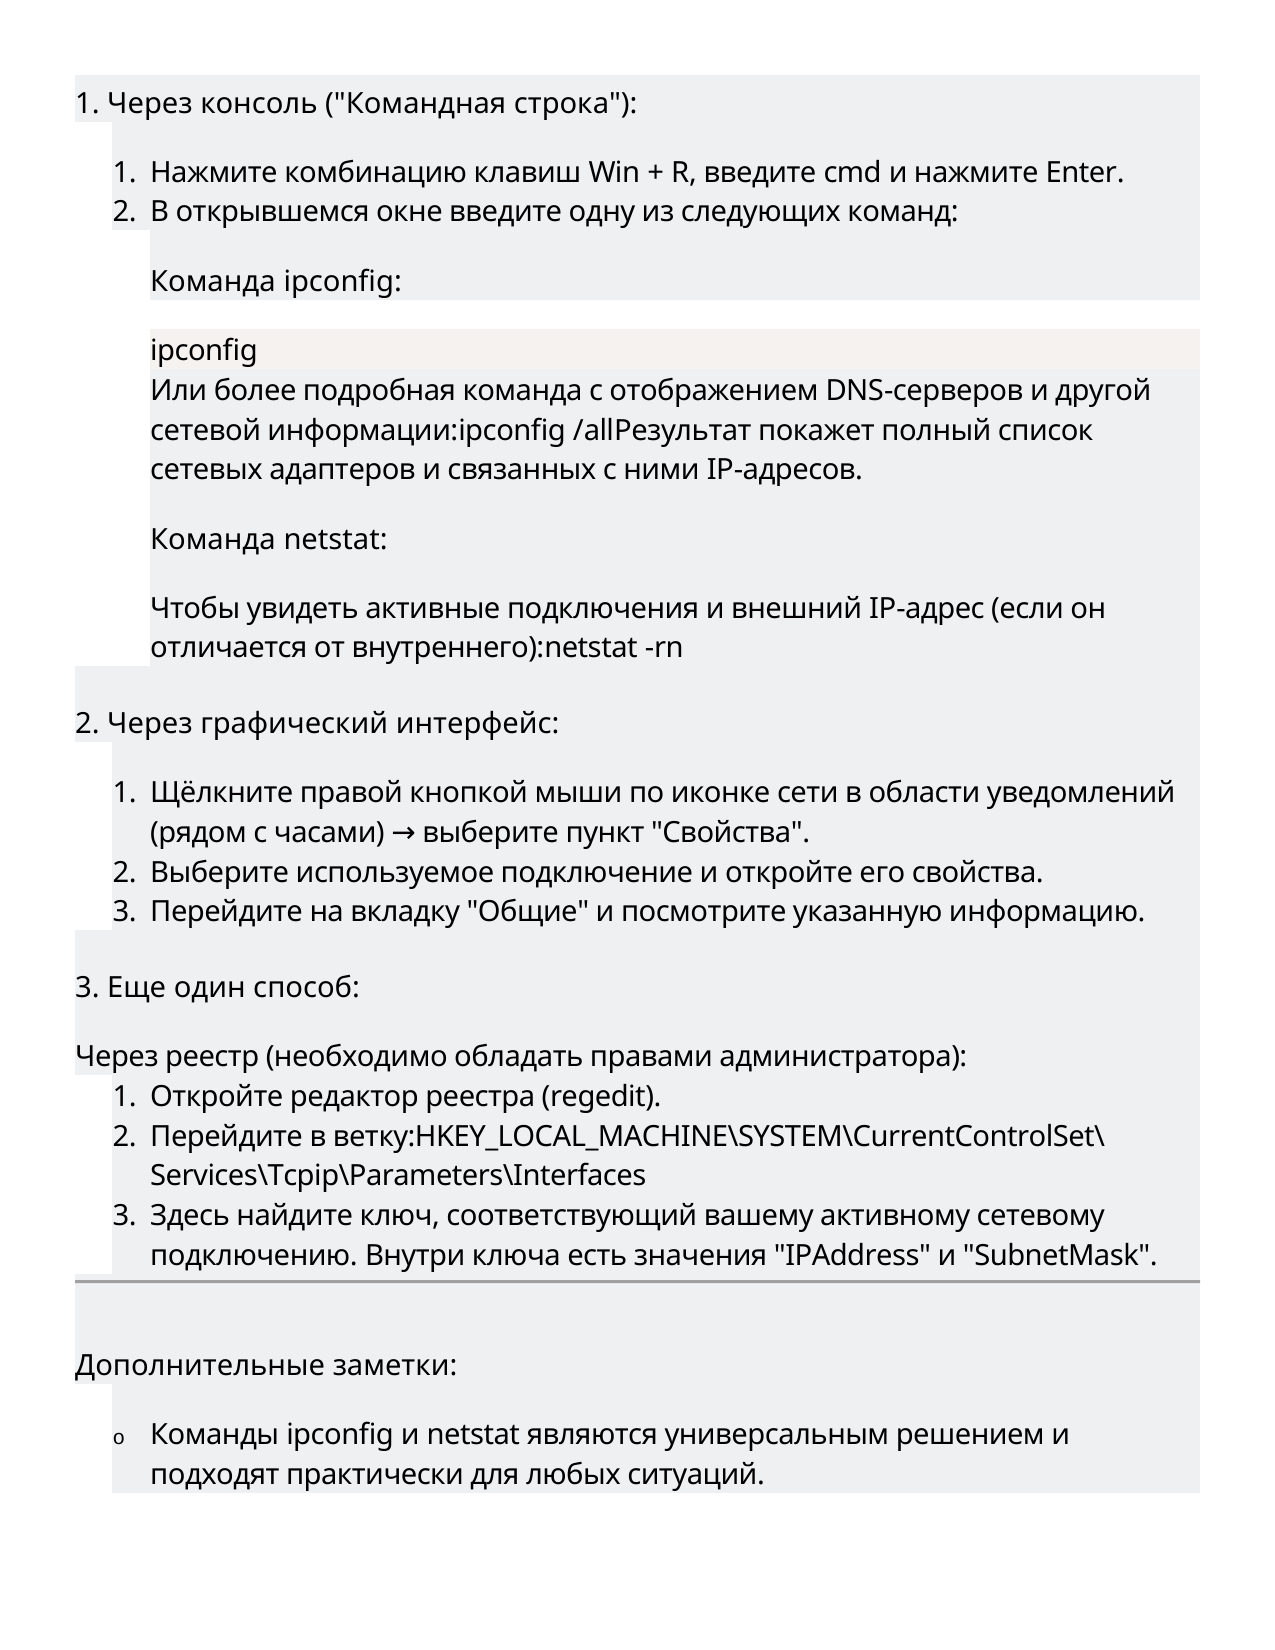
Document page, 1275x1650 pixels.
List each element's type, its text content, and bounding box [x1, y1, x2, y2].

text ipconfig [150, 329, 1200, 369]
text Команда ipconfig: [150, 259, 1200, 300]
list В открывшемся окне введите одну из следующих команд: [112, 191, 1200, 230]
list Здесь найдите ключ, соответствующий вашему активному сетевому подключению. Внутри ключа есть значения "IPAddress" и "SubnetMask". [112, 1194, 1200, 1274]
text Через реестр (необходимо обладать правами администратора): [75, 1036, 1200, 1075]
list Нажмите комбинацию клавиш Win + R, введите cmd и нажмите Enter. [112, 151, 1200, 191]
list Перейдите на вкладку "Общие" и посмотрите указанную информацию. [112, 891, 1200, 930]
list Щёлкните правой кнопкой мыши по иконке сети в области уведомлений (рядом с часами) → выберите пункт "Свойства". [112, 772, 1200, 851]
list Команды ipconfig и netstat являются универсальным решением и подходят практически для любых ситуаций. [112, 1413, 1200, 1493]
text 1. Через консоль ("Командная строка"): [75, 75, 1200, 122]
text 3. Еще один способ: [75, 959, 1200, 1006]
text Или более подробная команда с отображением DNS-серверов и другой сетевой информации:ipconfig /allРезультат покажет полный список сетевых адаптеров и связанных с ними IP-адресов. [150, 369, 1200, 488]
text Дополнительные заметки: [75, 1337, 1200, 1384]
list Выберите используемое подключение и откройте его свойства. [112, 851, 1200, 891]
text 2. Через графический интерфейс: [75, 696, 1200, 742]
list Откройте редактор реестра (regedit). [112, 1075, 1200, 1115]
text Чтобы увидеть активные подключения и внешний IP-адрес (если он отличается от внутреннего):netstat -rn [150, 587, 1200, 666]
list Перейдите в ветку:HKEY_LOCAL_MACHINE\SYSTEM\CurrentControlSet\Services\Tcpip\Parameters\Interfaces [112, 1115, 1200, 1194]
text Команда netstat: [150, 517, 1200, 558]
